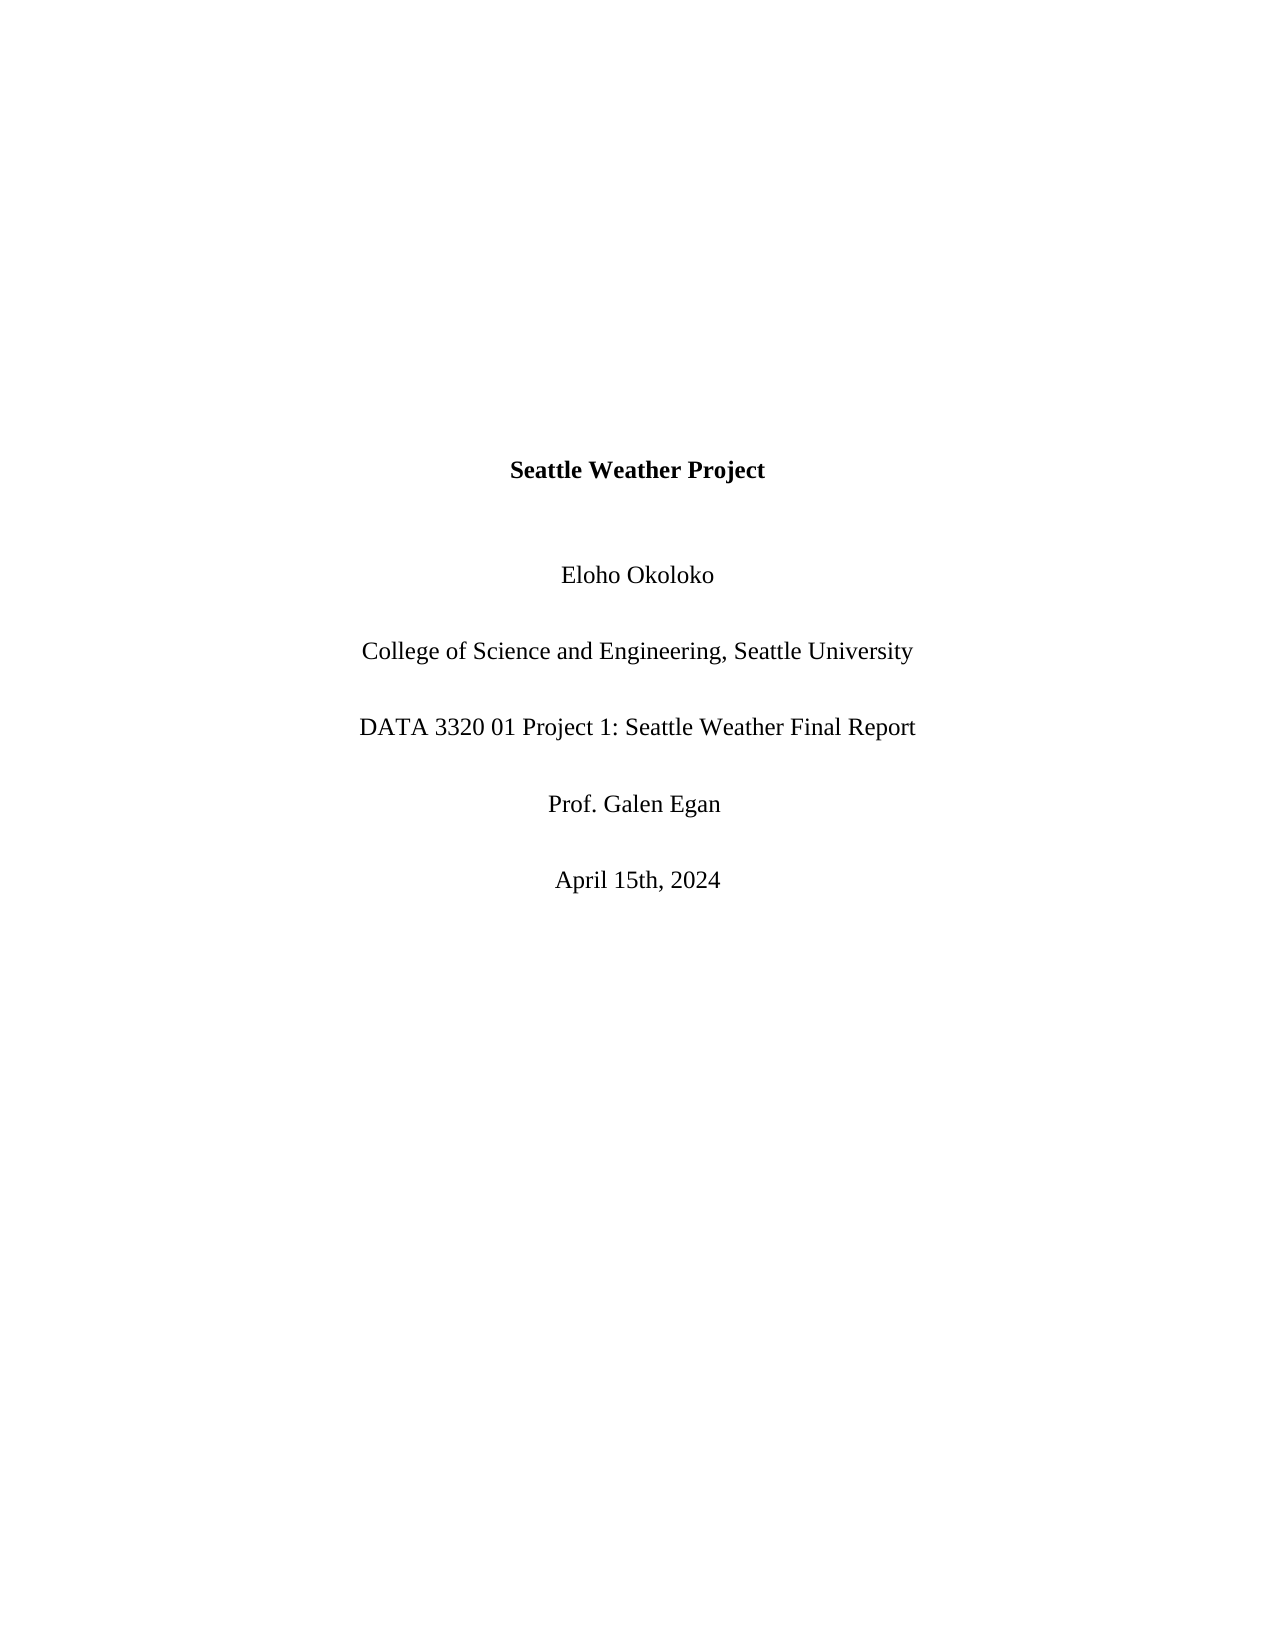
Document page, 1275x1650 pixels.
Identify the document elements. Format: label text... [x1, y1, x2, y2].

text College of Science and Engineering, Seattle University [150, 636, 1125, 665]
text Seattle Weather Project [150, 455, 1125, 484]
text DATA 3320 01 Project 1: Seattle Weather Final Report [150, 712, 1125, 741]
text April 15th, 2024 [150, 865, 1125, 894]
text Prof. Galen Egan [150, 789, 1125, 817]
text Eloho Okoloko [150, 560, 1125, 589]
